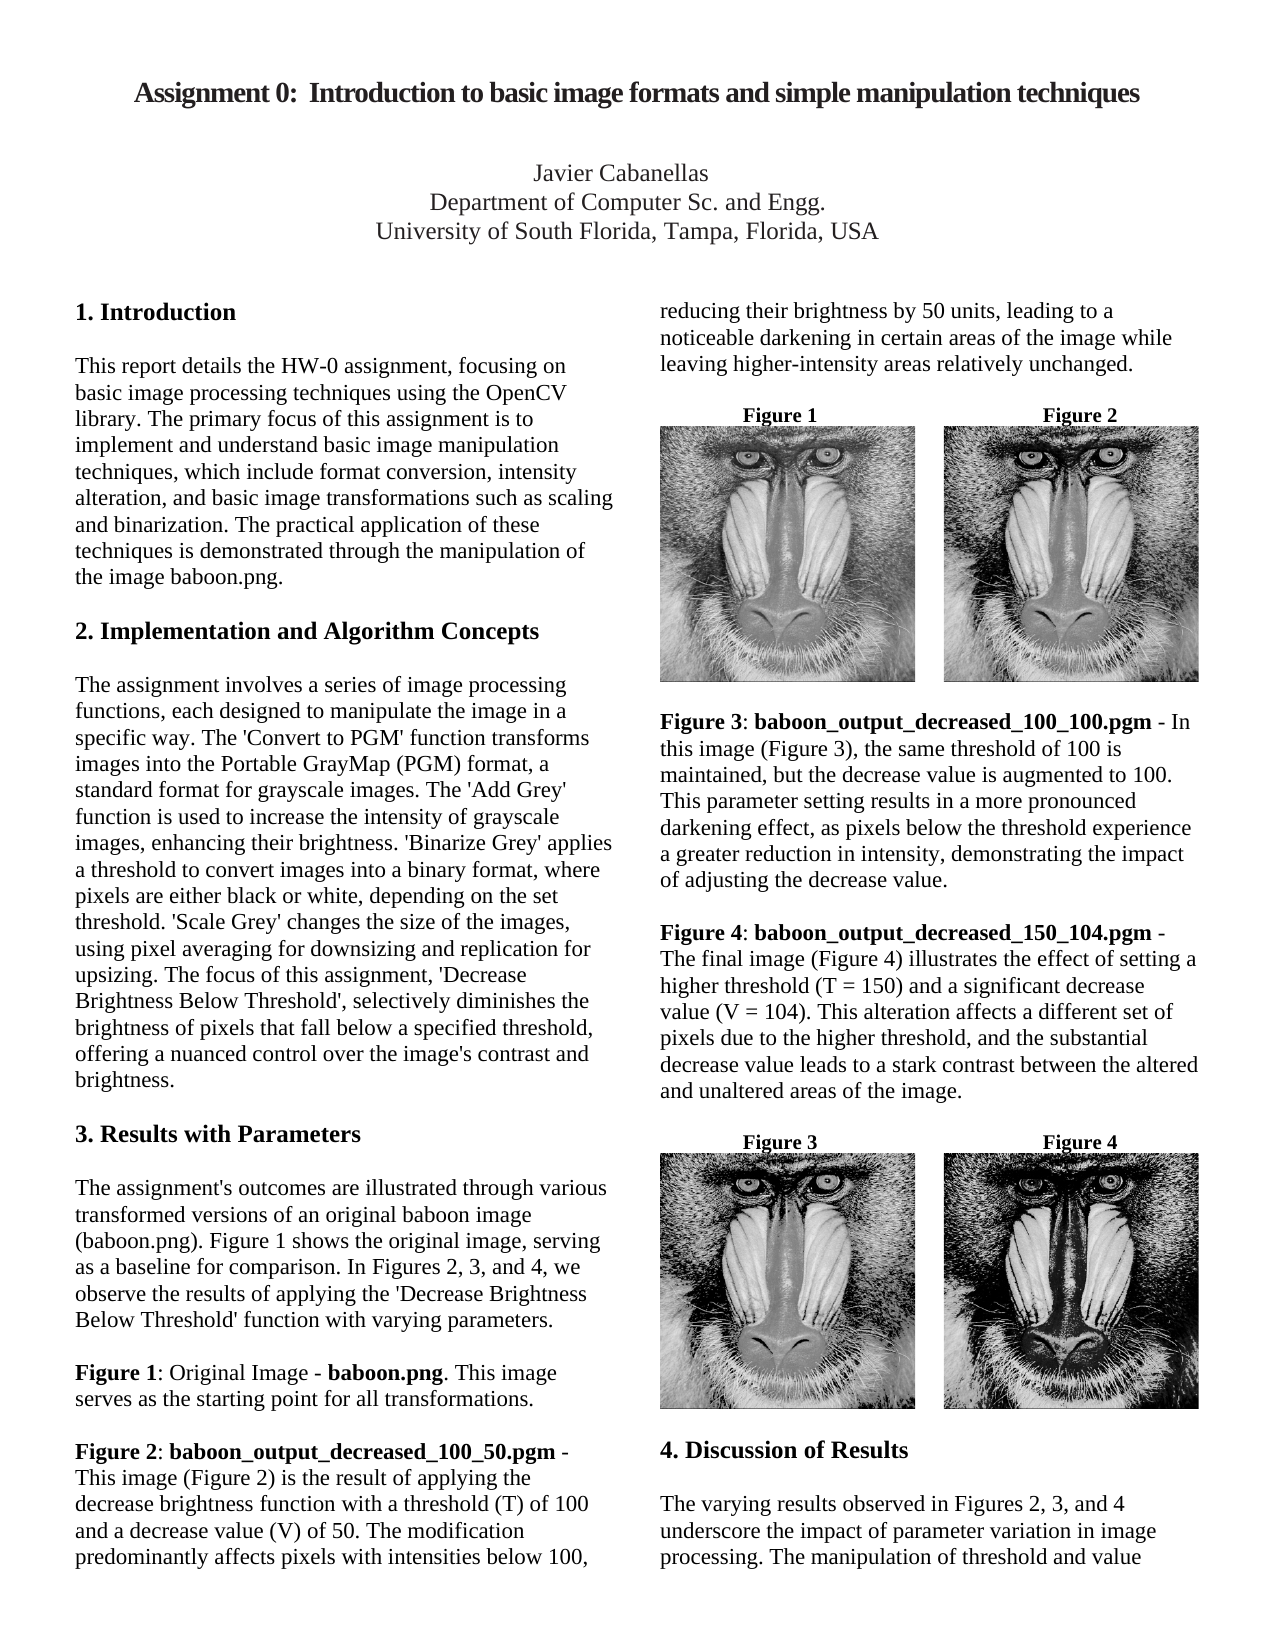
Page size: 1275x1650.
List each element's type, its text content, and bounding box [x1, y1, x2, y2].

text Figure 4: baboon_output_decreased_150_104.pgm - The final image (Figure 4) illustrates the effect of setting a higher threshold (T = 150) and a significant decrease value (V = 104). This alteration affects a different set of pixels due to the higher threshold, and the substantial decrease value leads to a stark contrast between the altered and unaltered areas of the image. [660, 919, 1200, 1103]
text Figure 3: baboon_output_decreased_100_100.pgm - In this image (Figure 3), the same threshold of 100 is maintained, but the decrease value is augmented to 100. This parameter setting results in a more pronounced darkening effect, as pixels below the threshold experience a greater reduction in intensity, demonstrating the impact of adjusting the decrease value. [660, 708, 1200, 893]
text 1. Introduction [75, 297, 615, 326]
text Figure 2: baboon_output_decreased_100_50.pgm - This image (Figure 2) is the result of applying the decrease brightness function with a threshold (T) of 100 and a decrease value (V) of 50. The modification predominantly affects pixels with intensities below 100, reducing their brightness by 50 units, leading to a noticeable darkening in certain areas of the image while leaving higher-intensity areas relatively unchanged. [660, 297, 1200, 376]
text 4. Discussion of Results [660, 1435, 1200, 1464]
text 3. Results with Parameters [75, 1119, 615, 1148]
picture [660, 426, 916, 682]
text University of South Florida, Tampa, Florida, USA [75, 216, 1180, 245]
text Figure 1 Figure 2 [660, 403, 1200, 427]
picture [943, 426, 1199, 682]
text Figure 2: baboon_output_decreased_100_50.pgm - This image (Figure 2) is the result of applying the decrease brightness function with a threshold (T) of 100 and a decrease value (V) of 50. The modification predominantly affects pixels with intensities below 100, reducing their brightness by 50 units, leading to a noticeable darkening in certain areas of the image while leaving higher-intensity areas relatively unchanged. [75, 1438, 615, 1569]
text The assignment involves a series of image processing functions, each designed to manipulate the image in a specific way. The 'Convert to PGM' function transforms images into the Portable GrayMap (PGM) format, a standard format for grayscale images. The 'Add Grey' function is used to increase the intensity of grayscale images, enhancing their brightness. 'Binarize Grey' applies a threshold to convert images into a binary format, where pixels are either black or white, depending on the set threshold. 'Scale Grey' changes the size of the images, using pixel averaging for downsizing and replication for upsizing. The focus of this assignment, 'Decrease Brightness Below Threshold', selectively diminishes the brightness of pixels that fall below a specified threshold, offering a nuanced control over the image's contrast and brightness. [75, 671, 615, 1093]
title Assignment 0: Introduction to basic image formats and simple manipulation techniques [75, 75, 1200, 108]
picture [943, 1153, 1199, 1409]
text Figure 1: Original Image - baboon.png. This image serves as the starting point for all transformations. [75, 1359, 615, 1411]
text This report details the HW-0 assignment, focusing on basic image processing techniques using the OpenCV library. The primary focus of this assignment is to implement and understand basic image manipulation techniques, which include format conversion, intensity alteration, and basic image transformations such as scaling and binarization. The practical application of these techniques is demonstrated through the manipulation of the image baboon.png. [75, 352, 615, 590]
text The assignment's outcomes are illustrated through various transformed versions of an original baboon image (baboon.png). Figure 1 shows the original image, serving as a baseline for comparison. In Figures 2, 3, and 4, we observe the results of applying the 'Decrease Brightness Below Threshold' function with varying parameters. [75, 1174, 615, 1332]
text Department of Computer Sc. and Engg. [75, 187, 1180, 216]
text Javier Cabanellas [75, 158, 1112, 187]
text 2. Implementation and Algorithm Concepts [75, 616, 615, 645]
picture [660, 1153, 916, 1409]
text Figure 3 Figure 4 [660, 1130, 1200, 1154]
